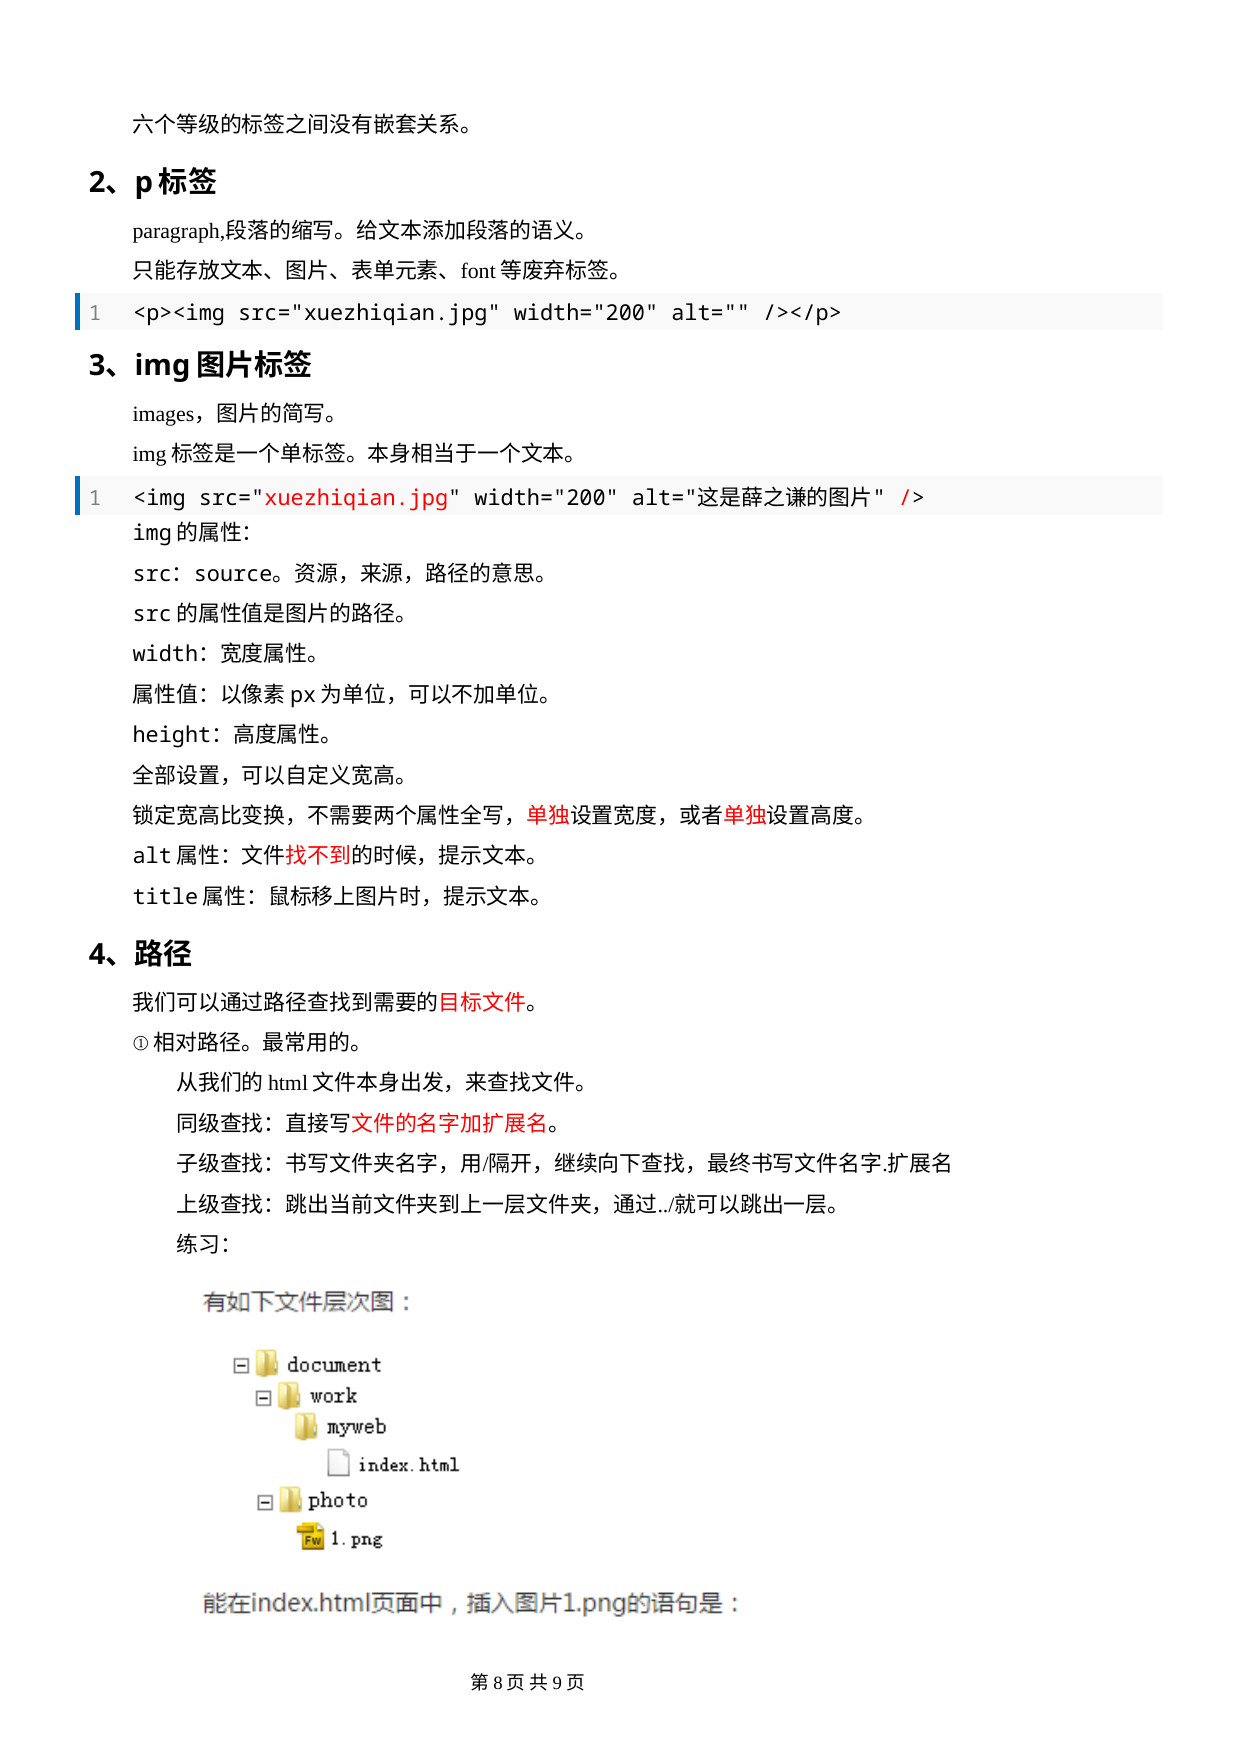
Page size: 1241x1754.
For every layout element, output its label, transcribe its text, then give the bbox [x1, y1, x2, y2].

text 只能存放文本、图片、表单元素、font等废弃标签。 [88, 253, 1152, 285]
text width：宽度属性。 [88, 636, 1152, 669]
text title属性：鼠标移上图片时，提示文本。 [88, 879, 1152, 911]
text 从我们的html文件本身出发，来查找文件。 [132, 1065, 1152, 1097]
text img的属性： [88, 515, 1152, 547]
text 我们可以通过路径查找到需要的目标文件。 [88, 984, 1152, 1017]
text src：source。资源，来源，路径的意思。 [88, 555, 1152, 588]
picture [176, 1266, 787, 1646]
text 全部设置，可以自定义宽高。 [88, 757, 1152, 790]
text 六个等级的标签之间没有嵌套关系。 [88, 107, 1152, 139]
table_header <p><img src="xuezhiqian.jpg" width="200" alt="" /></p> [80, 293, 1163, 330]
subtitle img图片标签 [88, 330, 1152, 395]
text images，图片的简写。 [88, 395, 1152, 428]
text 属性值：以像素px为单位，可以不加单位。 [88, 677, 1152, 709]
subtitle 路径 [88, 919, 1152, 984]
text paragraph,段落的缩写。给文本添加段落的语义。 [88, 212, 1152, 245]
text alt属性：文件找不到的时候，提示文本。 [88, 838, 1152, 871]
text img标签是一个单标签。本身相当于一个文本。 [88, 436, 1152, 468]
text 子级查找：书写文件夹名字，用/隔开，继续向下查找，最终书写文件名字.扩展名 [132, 1146, 1152, 1178]
text 练习： [132, 1227, 1152, 1259]
text 上级查找：跳出当前文件夹到上一层文件夹，通过../就可以跳出一层。 [132, 1186, 1152, 1219]
text 同级查找：直接写文件的名字加扩展名。 [132, 1105, 1152, 1138]
text 锁定宽高比变换，不需要两个属性全写，单独设置宽度，或者单独设置高度。 [88, 798, 1152, 830]
text src的属性值是图片的路径。 [88, 596, 1152, 628]
table_header <img src="xuezhiqian.jpg" width="200" alt="这是薛之谦的图片" /> [80, 476, 1163, 515]
subtitle p标签 [88, 147, 1152, 212]
text ①相对路径。最常用的。 [88, 1024, 1152, 1057]
text height：高度属性。 [88, 717, 1152, 749]
